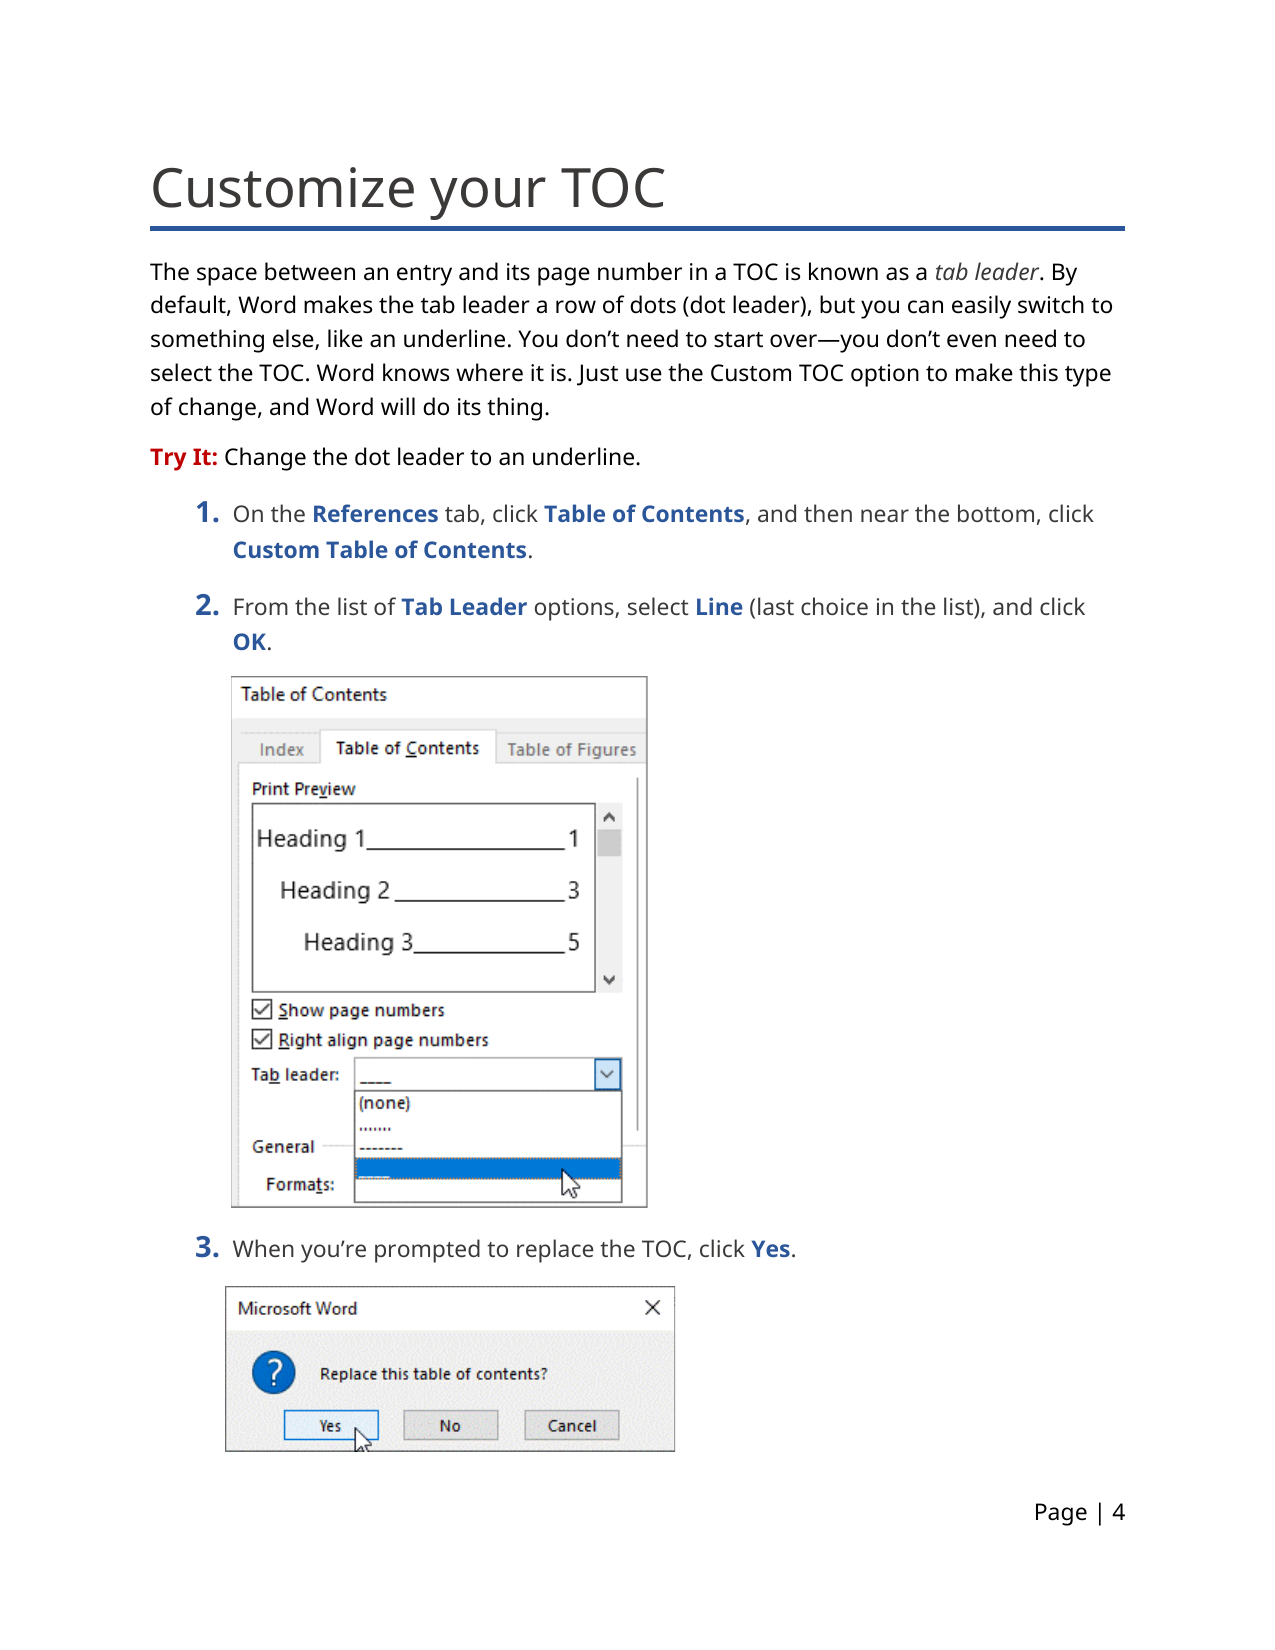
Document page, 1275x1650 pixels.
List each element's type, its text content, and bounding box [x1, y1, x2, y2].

list From the list of Tab Leader options, select Line (last choice in the list), and click OK. [195, 584, 1125, 657]
subtitle Customize your TOC [150, 150, 1125, 226]
list On the References tab, click Table of Contents, and then near the bottom, click Custom Table of Contents. [195, 491, 1125, 565]
list When you’re prompted to replace the TOC, click Yes. [195, 1227, 1125, 1266]
picture [225, 1286, 675, 1452]
picture [231, 676, 648, 1208]
text The space between an entry and its page number in a TOC is known as a tab leader. By default, Word makes the tab leader a row of dots (dot leader), but you can easily switch to something else, like an underline. You don’t need to start over—you don’t even need to select the TOC. Word knows where it is. Just use the Custom TOC option to make this type of change, and Word will do its thing. [150, 256, 1125, 422]
text Try It: Change the dot leader to an underline. [150, 441, 1125, 472]
